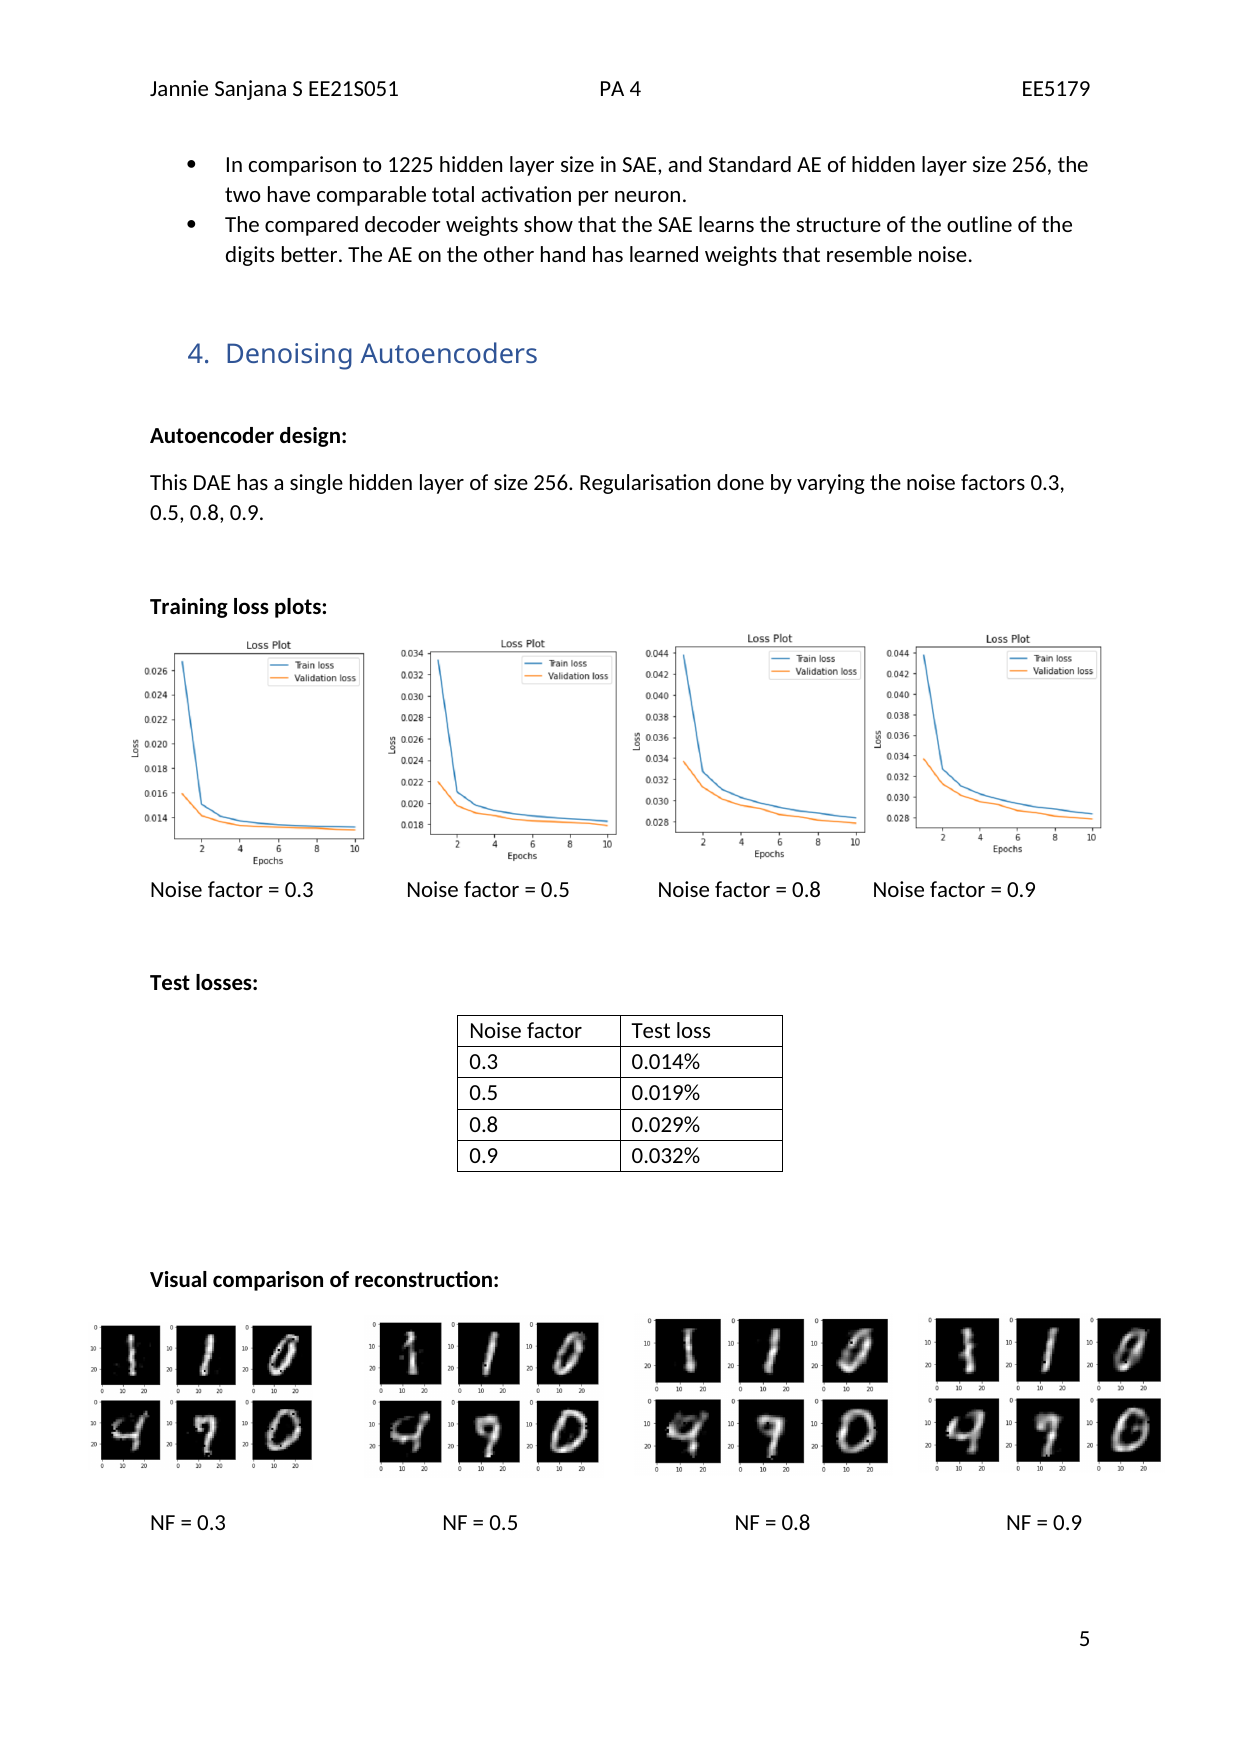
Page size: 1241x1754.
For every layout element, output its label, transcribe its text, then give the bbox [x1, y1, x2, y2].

list In comparison to 1225 hidden layer size in SAE, and Standard AE of hidden layer size 256, the two have comparable total activation per neuron. [187, 150, 1090, 208]
table_cell 0.5 [458, 1078, 620, 1109]
picture [127, 628, 375, 873]
table_cell 0.3 [458, 1047, 620, 1077]
text Autoencoder design: [150, 421, 1090, 449]
list The compared decoder weights show that the SAE learns the structure of the outline of the digits better. The AE on the other hand has learned weights that resemble noise. [187, 210, 1090, 269]
table_cell 0.9 [458, 1141, 620, 1171]
text Visual comparison of reconstruction: [150, 1265, 1090, 1293]
picture [363, 1315, 604, 1478]
picture [87, 1322, 313, 1470]
picture [634, 1313, 894, 1476]
table_cell 0.029% [621, 1110, 782, 1140]
text Training loss plots: [150, 592, 1090, 620]
picture [917, 1313, 1165, 1473]
table_cell 0.014% [621, 1047, 782, 1077]
table_header Noise factor [458, 1016, 620, 1046]
text Test losses: [150, 968, 1090, 997]
text Noise factor = 0.3 Noise factor = 0.5 Noise factor = 0.8 Noise factor = 0.9 [150, 686, 1090, 903]
picture [380, 626, 1109, 868]
subtitle Denoising Autoencoders [187, 334, 1090, 371]
text This DAE has a single hidden layer of size 256. Regularisation done by varying the noise factors 0.3, 0.5, 0.8, 0.9. [150, 468, 1090, 526]
table_cell 0.8 [458, 1110, 620, 1140]
table_cell 0.019% [621, 1078, 782, 1109]
table_header Test loss [621, 1016, 782, 1046]
table_cell 0.032% [621, 1141, 782, 1171]
